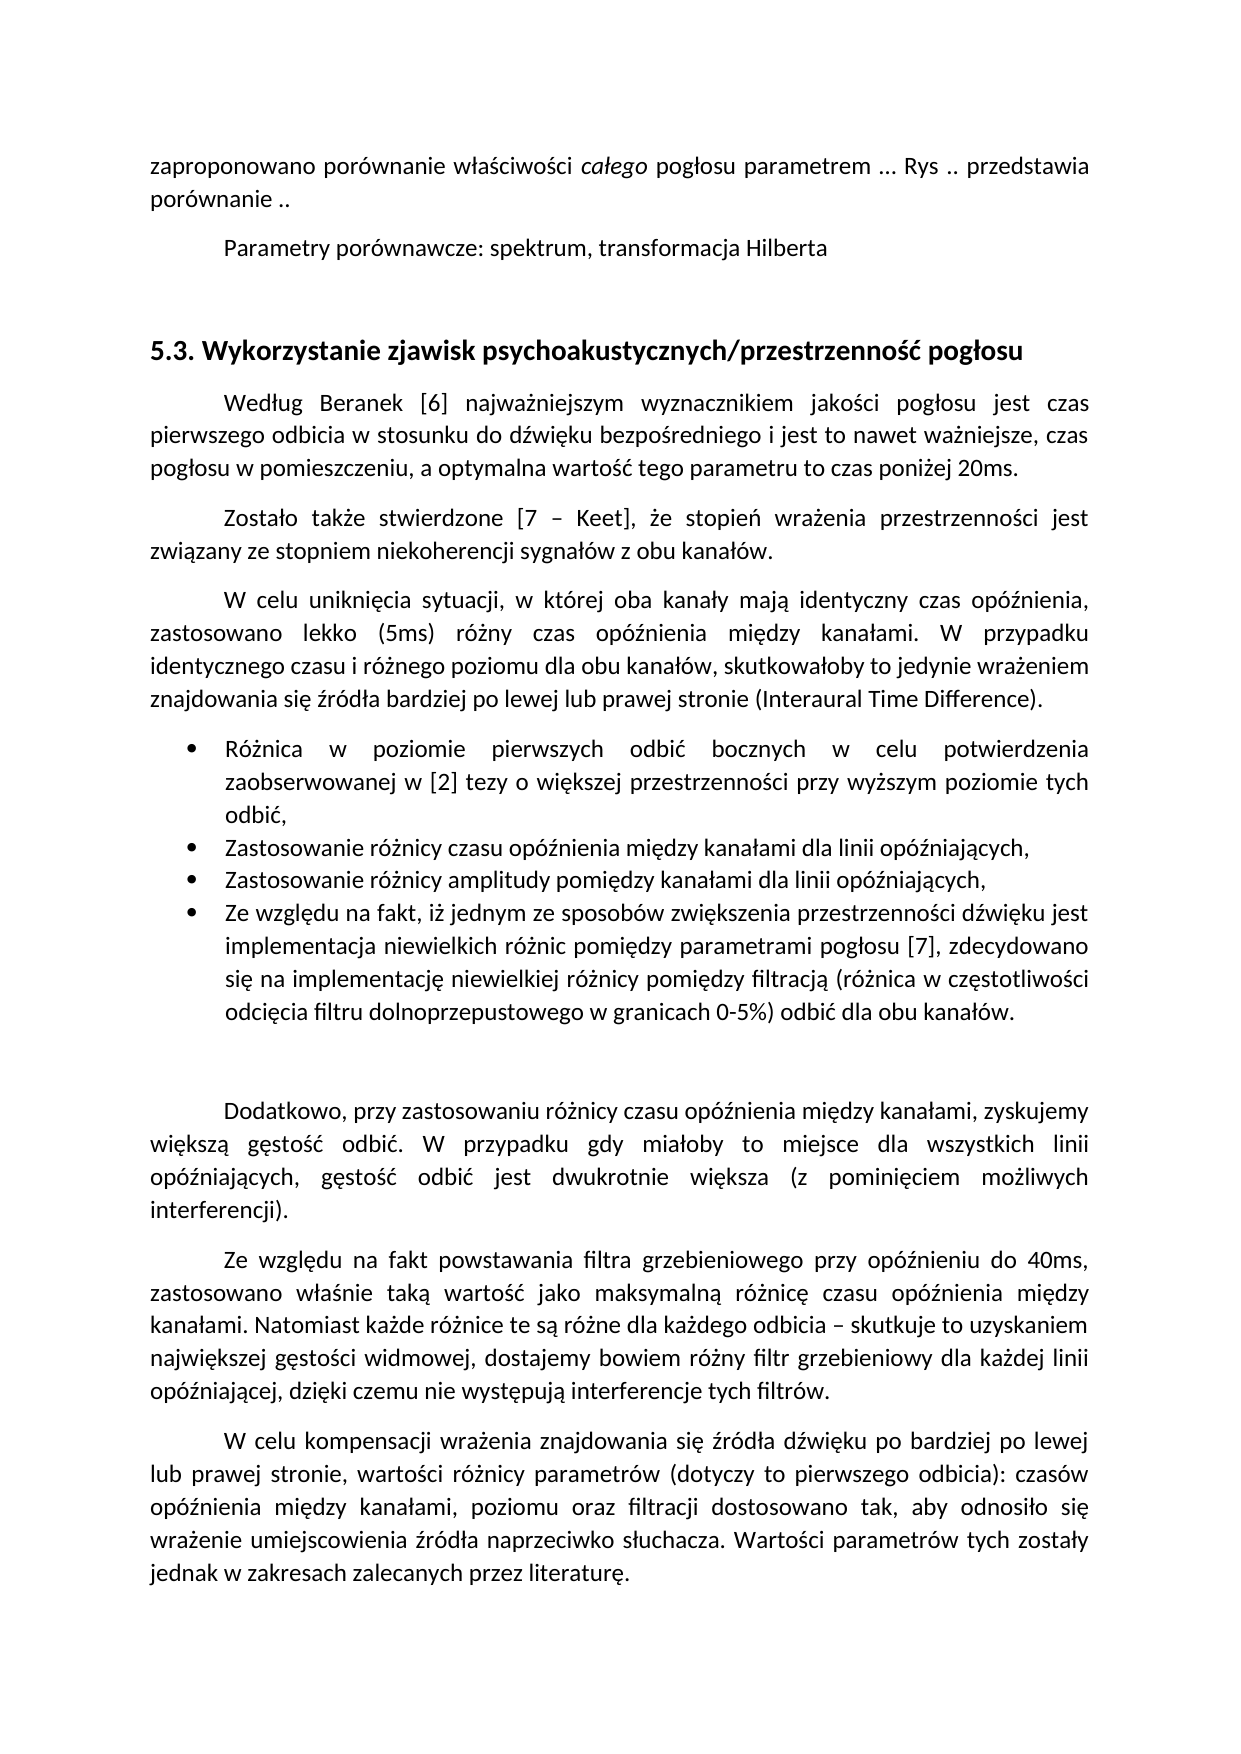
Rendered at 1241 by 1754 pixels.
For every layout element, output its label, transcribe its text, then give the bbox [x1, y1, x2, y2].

list Ze względu na fakt, iż jednym ze sposobów zwiększenia przestrzenności dźwięku jest implementacja niewielkich różnic pomiędzy parametrami pogłosu [7], zdecydowano się na implementację niewielkiej różnicy pomiędzy filtracją (różnica w częstotliwości odcięcia filtru dolnoprzepustowego w granicach 0-5%) odbić dla obu kanałów. [187, 898, 1090, 1027]
list Zastosowanie różnicy amplitudy pomiędzy kanałami dla linii opóźniających, [187, 865, 1090, 895]
text 5.3. Wykorzystanie zjawisk psychoakustycznych/przestrzenność pogłosu [150, 332, 1090, 367]
text Według Beranek [6] najważniejszym wyznacznikiem jakości pogłosu jest czas pierwszego odbicia w stosunku do dźwięku bezpośredniego i jest to nawet ważniejsze, czas pogłosu w pomieszczeniu, a optymalna wartość tego parametru to czas poniżej 20ms. [150, 387, 1090, 483]
text Dodatkowo, przy zastosowaniu różnicy czasu opóźnienia między kanałami, zyskujemy większą gęstość odbić. W przypadku gdy miałoby to miejsce dla wszystkich linii opóźniających, gęstość odbić jest dwukrotnie większa (z pominięciem możliwych interferencji). [150, 1096, 1090, 1225]
text Parametry porównawcze: spektrum, transformacja Hilberta [150, 232, 1090, 263]
list Różnica w poziomie pierwszych odbić bocznych w celu potwierdzenia zaobserwowanej w [2] tezy o większej przestrzenności przy wyższym poziomie tych odbić, [187, 733, 1090, 829]
text W celu uniknięcia sytuacji, w której oba kanały mają identyczny czas opóźnienia, zastosowano lekko (5ms) różny czas opóźnienia między kanałami. W przypadku identycznego czasu i różnego poziomu dla obu kanałów, skutkowałoby to jedynie wrażeniem znajdowania się źródła bardziej po lewej lub prawej stronie (Interaural Time Difference). [150, 585, 1090, 714]
list Zastosowanie różnicy czasu opóźnienia między kanałami dla linii opóźniających, [187, 832, 1090, 862]
text Zostało także stwierdzone [7 – Keet], że stopień wrażenia przestrzenności jest związany ze stopniem niekoherencji sygnałów z obu kanałów. [150, 502, 1090, 566]
